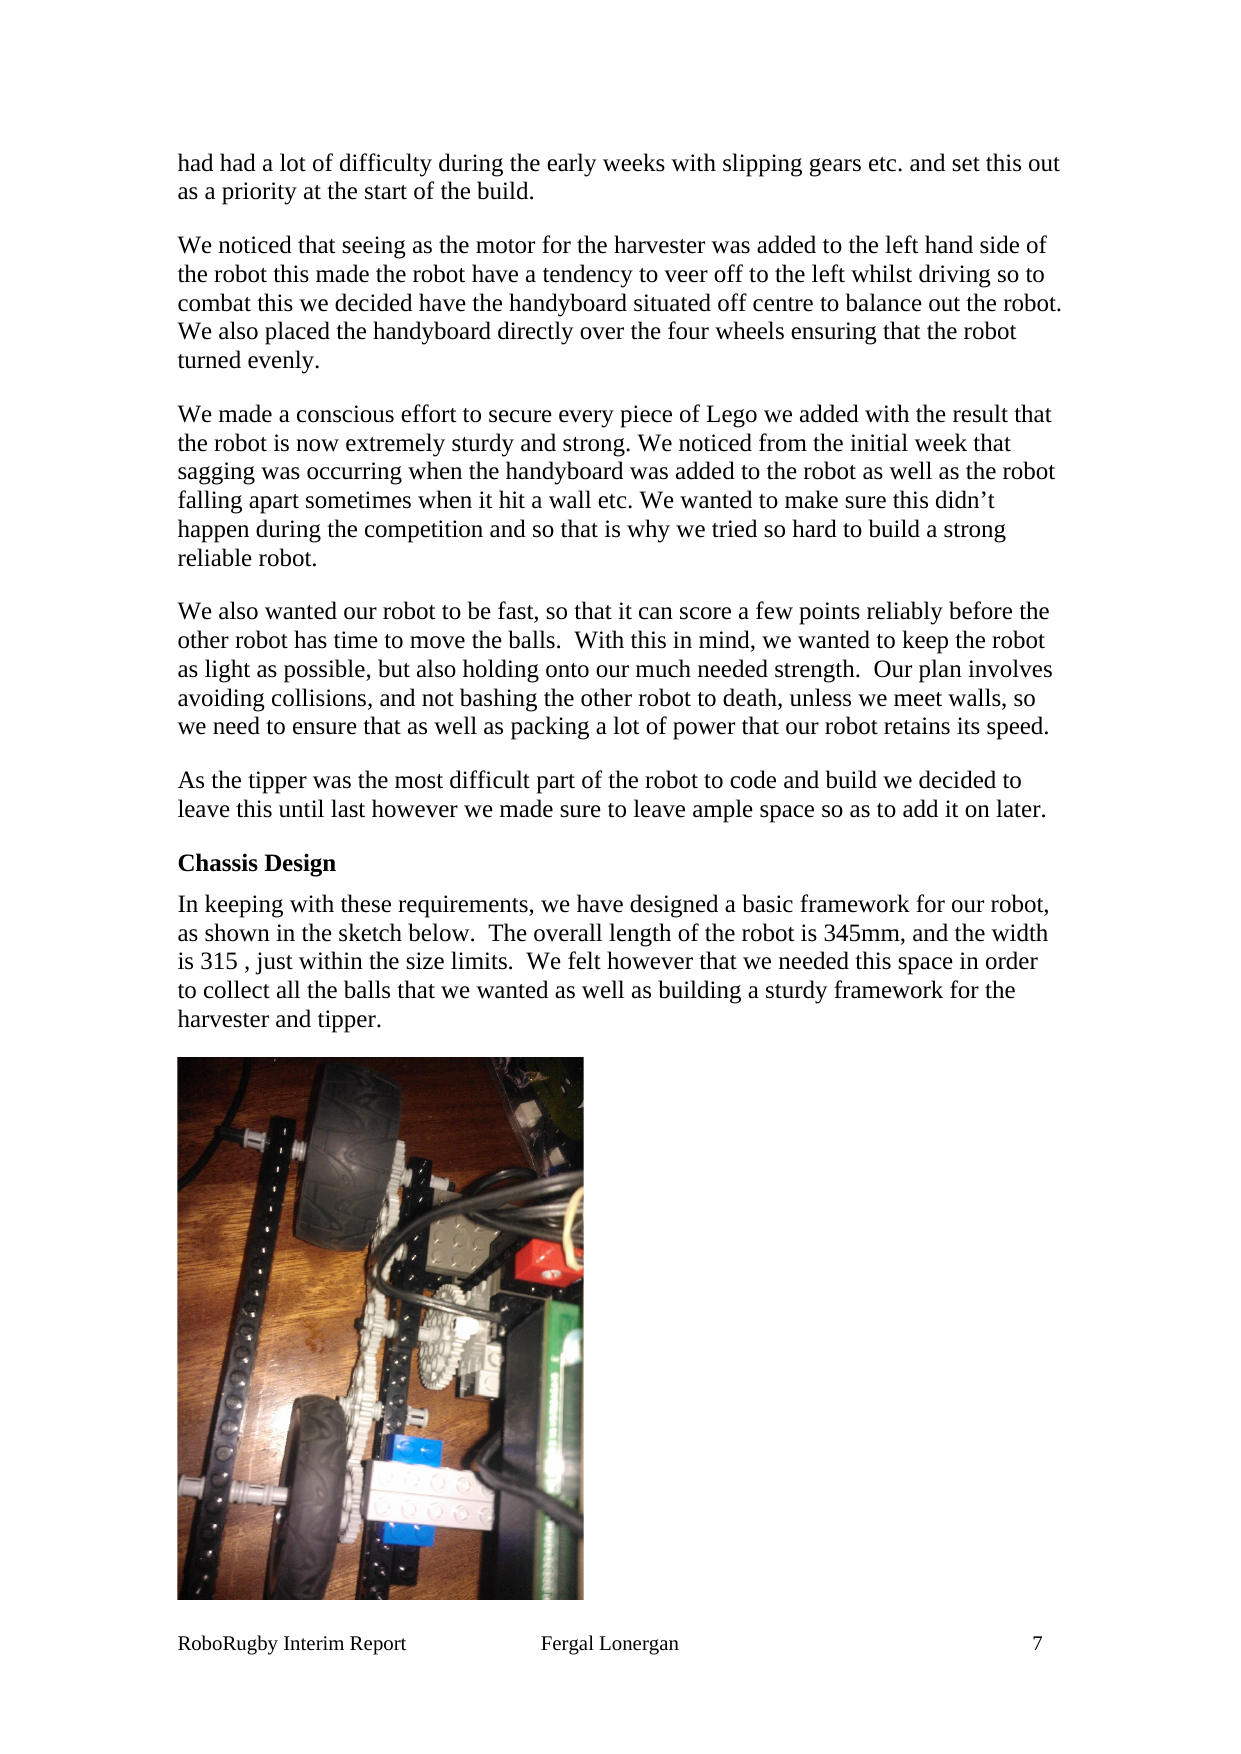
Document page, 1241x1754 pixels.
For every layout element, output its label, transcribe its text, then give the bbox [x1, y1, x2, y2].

text We also wanted our robot to be fast, so that it can score a few points reliably before the other robot has time to move the balls. With this in mind, we wanted to keep the robot as light as possible, but also holding onto our much needed strength. Our plan involves avoiding collisions, and not bashing the other robot to death, unless we meet walls, so we need to ensure that as well as packing a lot of power that our robot retains its speed. [177, 596, 1063, 740]
text We made a conscious effort to secure every piece of Lego we added with the result that the robot is now extremely sturdy and strong. We noticed from the initial week that sagging was occurring when the handyboard was added to the robot as well as the robot falling apart sometimes when it hit a wall etc. We wanted to make sure this didn’t happen during the competition and so that is why we tried so hard to build a strong reliable robot. [177, 399, 1063, 571]
text In keeping with these requirements, we have designed a basic framework for our robot, as shown in the sketch below. The overall length of the robot is 345mm, and the width is 315 , just within the size limits. We felt however that we needed this space in order to collect all the balls that we wanted as well as building a sturdy framework for the harvester and tipper. [177, 889, 1063, 1033]
picture [177, 1057, 584, 1600]
text We noticed that seeing as the motor for the harvester was added to the left hand side of the robot this made the robot have a tendency to veer off to the left whilst driving so to combat this we decided have the handyboard situated off centre to balance out the robot. We also placed the handyboard directly over the four wheels ensuring that the robot turned evenly. [177, 230, 1063, 374]
text As the tipper was the most difficult part of the robot to code and build we decided to leave this until last however we made sure to leave ample space so as to add it on later. [177, 765, 1063, 823]
subtitle Chassis Design [177, 848, 1063, 876]
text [177, 148, 1063, 205]
